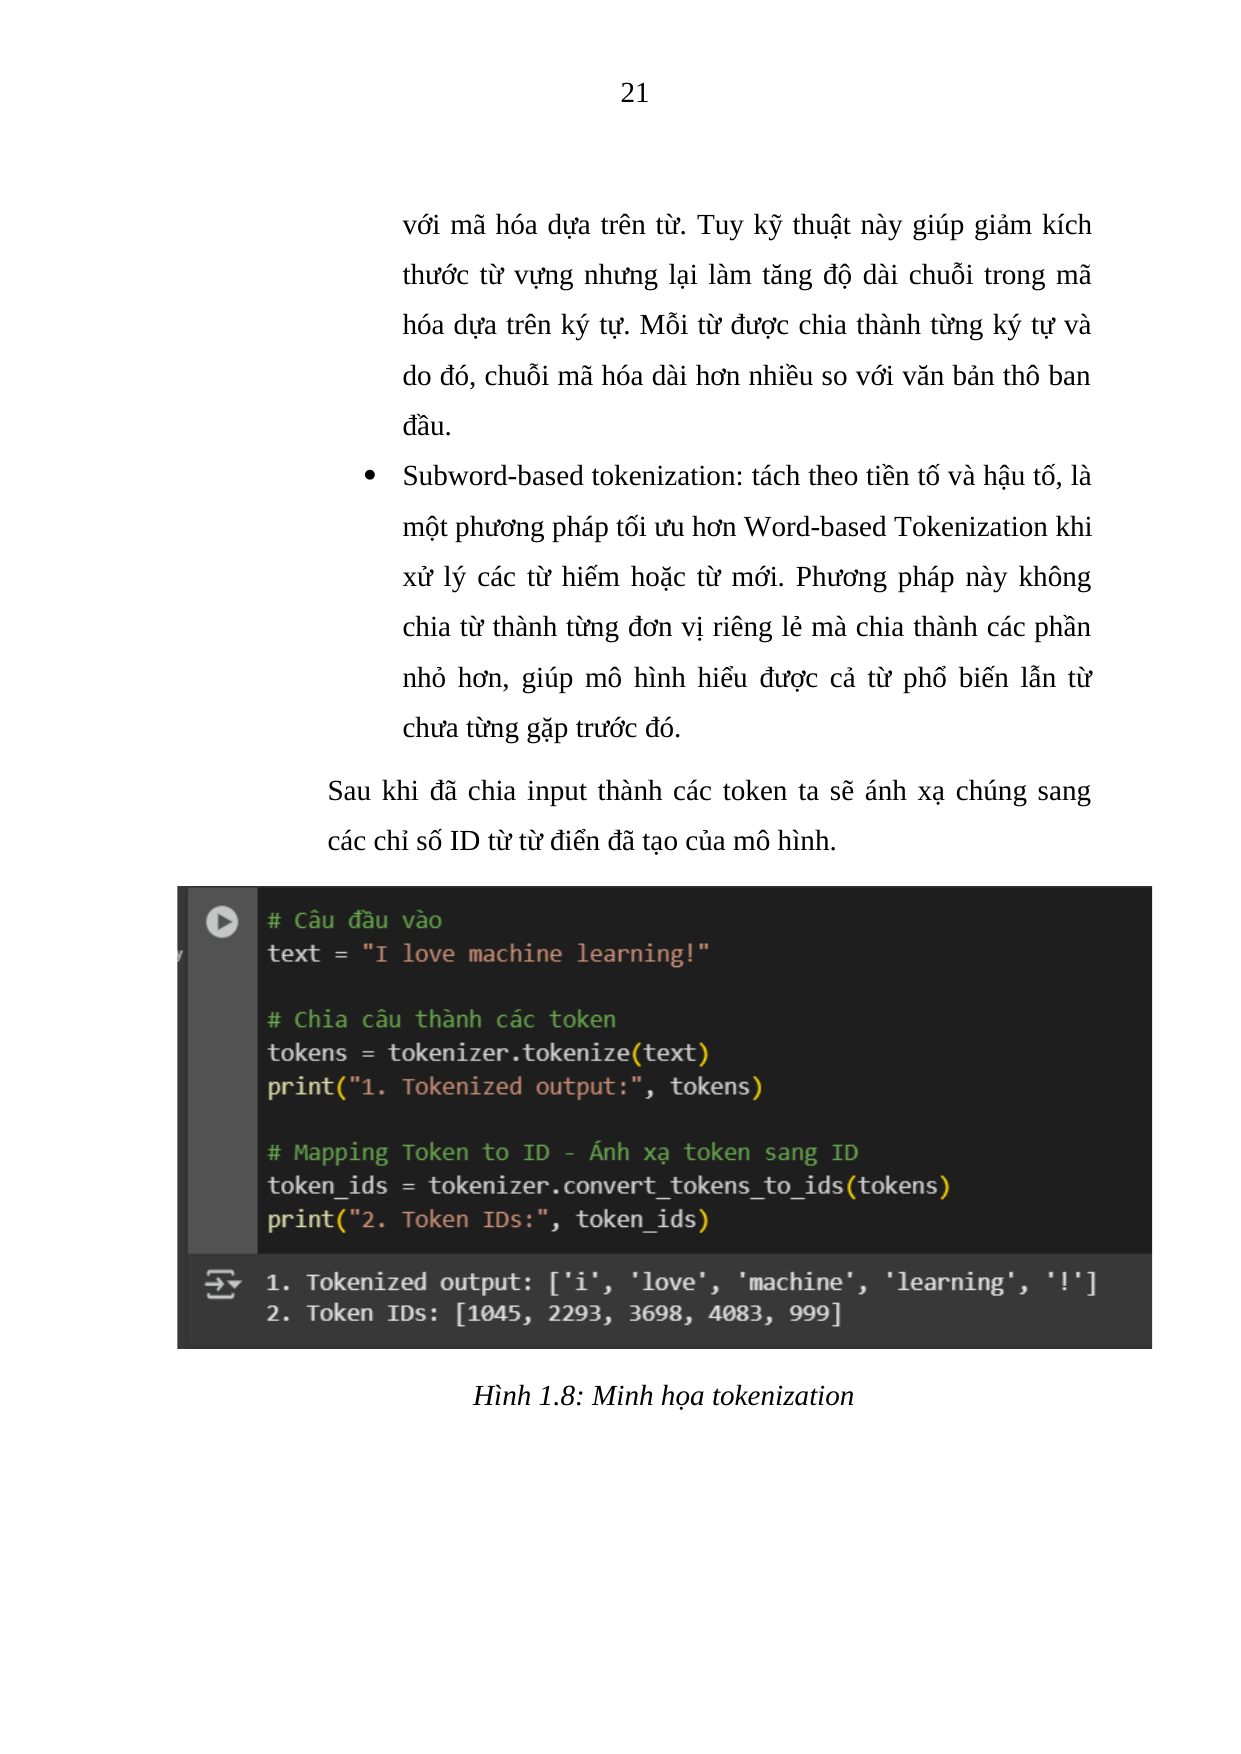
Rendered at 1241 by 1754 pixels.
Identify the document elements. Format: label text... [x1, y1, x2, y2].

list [365, 207, 1092, 442]
text Hình 1.8: Minh họa tokenization [177, 1378, 1092, 1411]
text Sau khi đã chia input thành các token ta sẽ ánh xạ chúng sang các chỉ số ID từ từ điển đã tạo của mô hình. [327, 773, 1092, 857]
list Subword-based tokenization: tách theo tiền tố và hậu tố, là một phương pháp tối ưu hơn Word-based Tokenization khi xử lý các từ hiếm hoặc từ mới. Phương pháp này không chia từ thành từng đơn vị riêng lẻ mà chia thành các phần nhỏ hơn, giúp mô hình hiểu được cả từ phổ biến lẫn từ chưa từng gặp trước đó. [365, 458, 1092, 743]
picture [177, 886, 1153, 1349]
